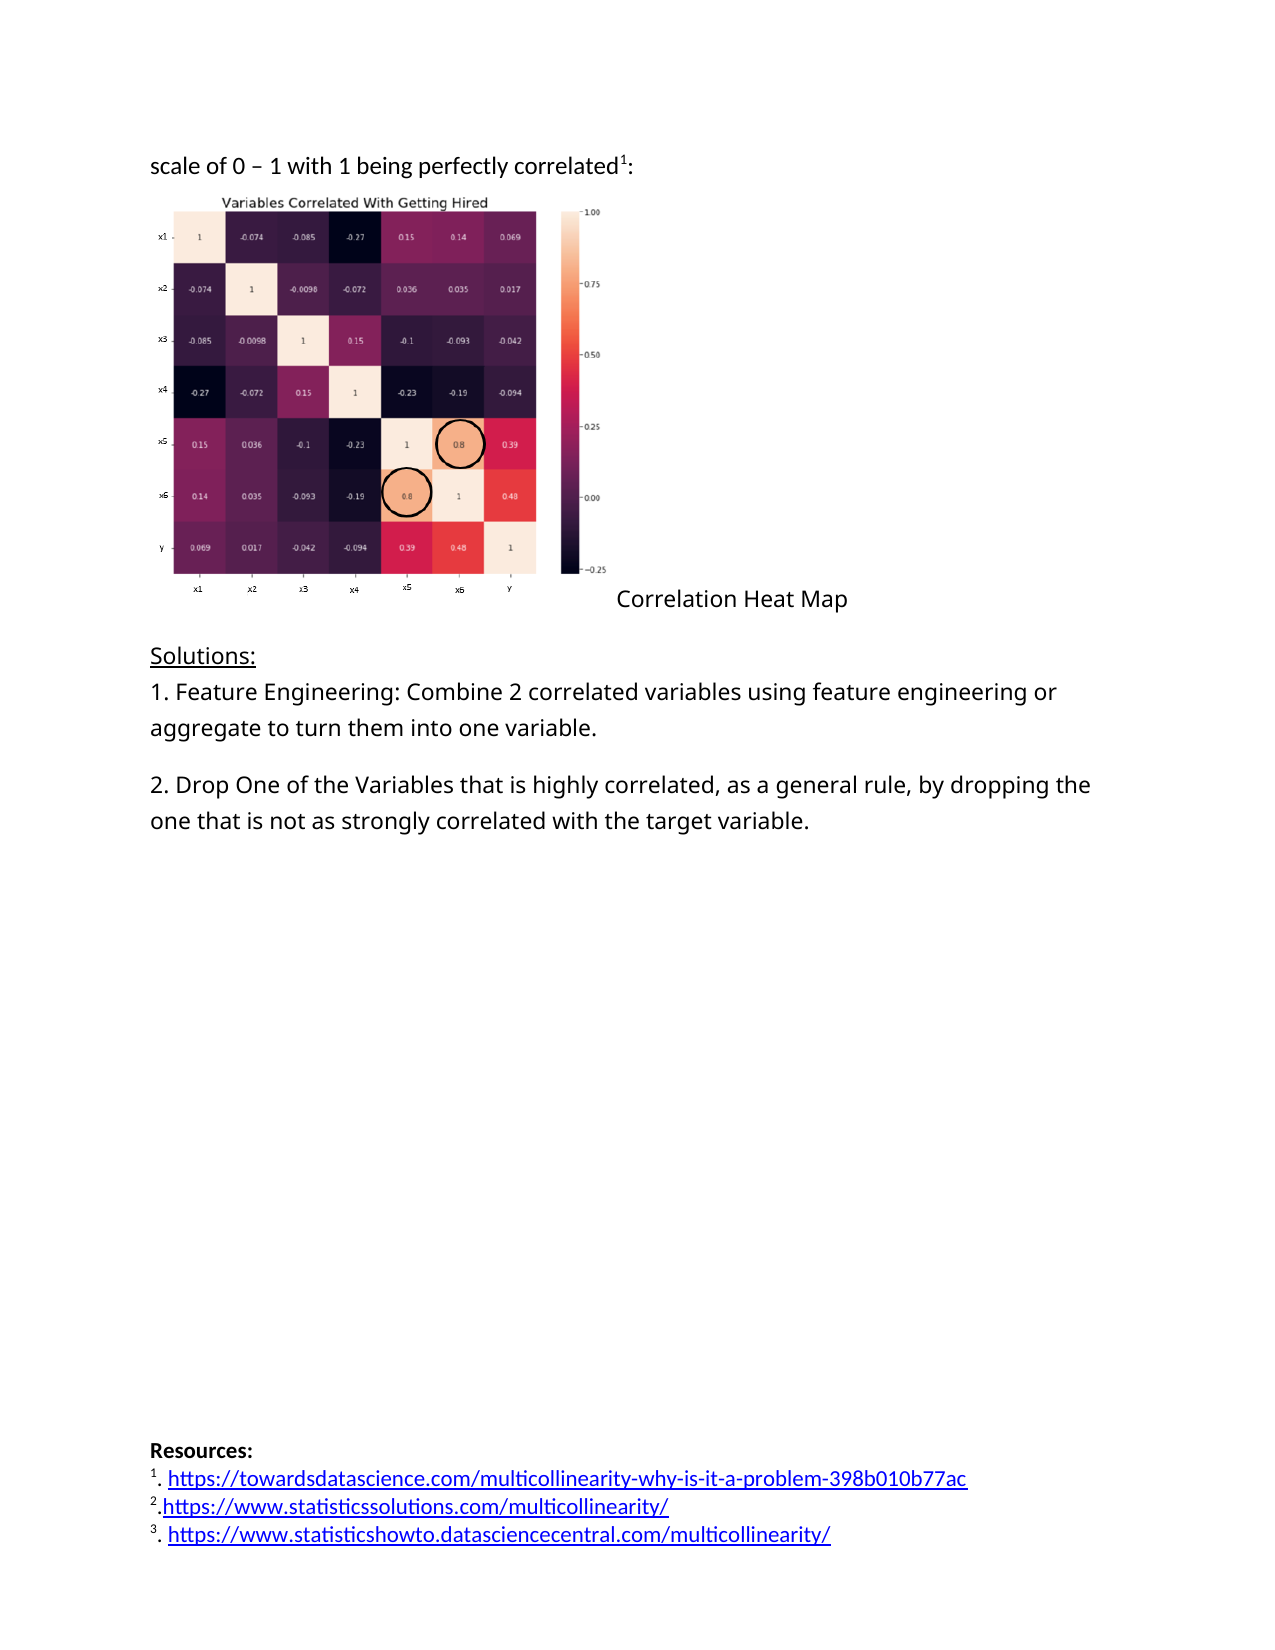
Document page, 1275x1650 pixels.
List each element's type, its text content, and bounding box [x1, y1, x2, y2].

text Solutions: 1. Feature Engineering: Combine 2 correlated variables using feature engineering or aggregate to turn them into one variable. [150, 640, 1125, 743]
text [150, 150, 1125, 614]
picture [150, 184, 611, 608]
text 2. Drop One of the Variables that is highly correlated, as a general rule, by dropping the one that is not as strongly correlated with the target variable. [150, 769, 1125, 836]
